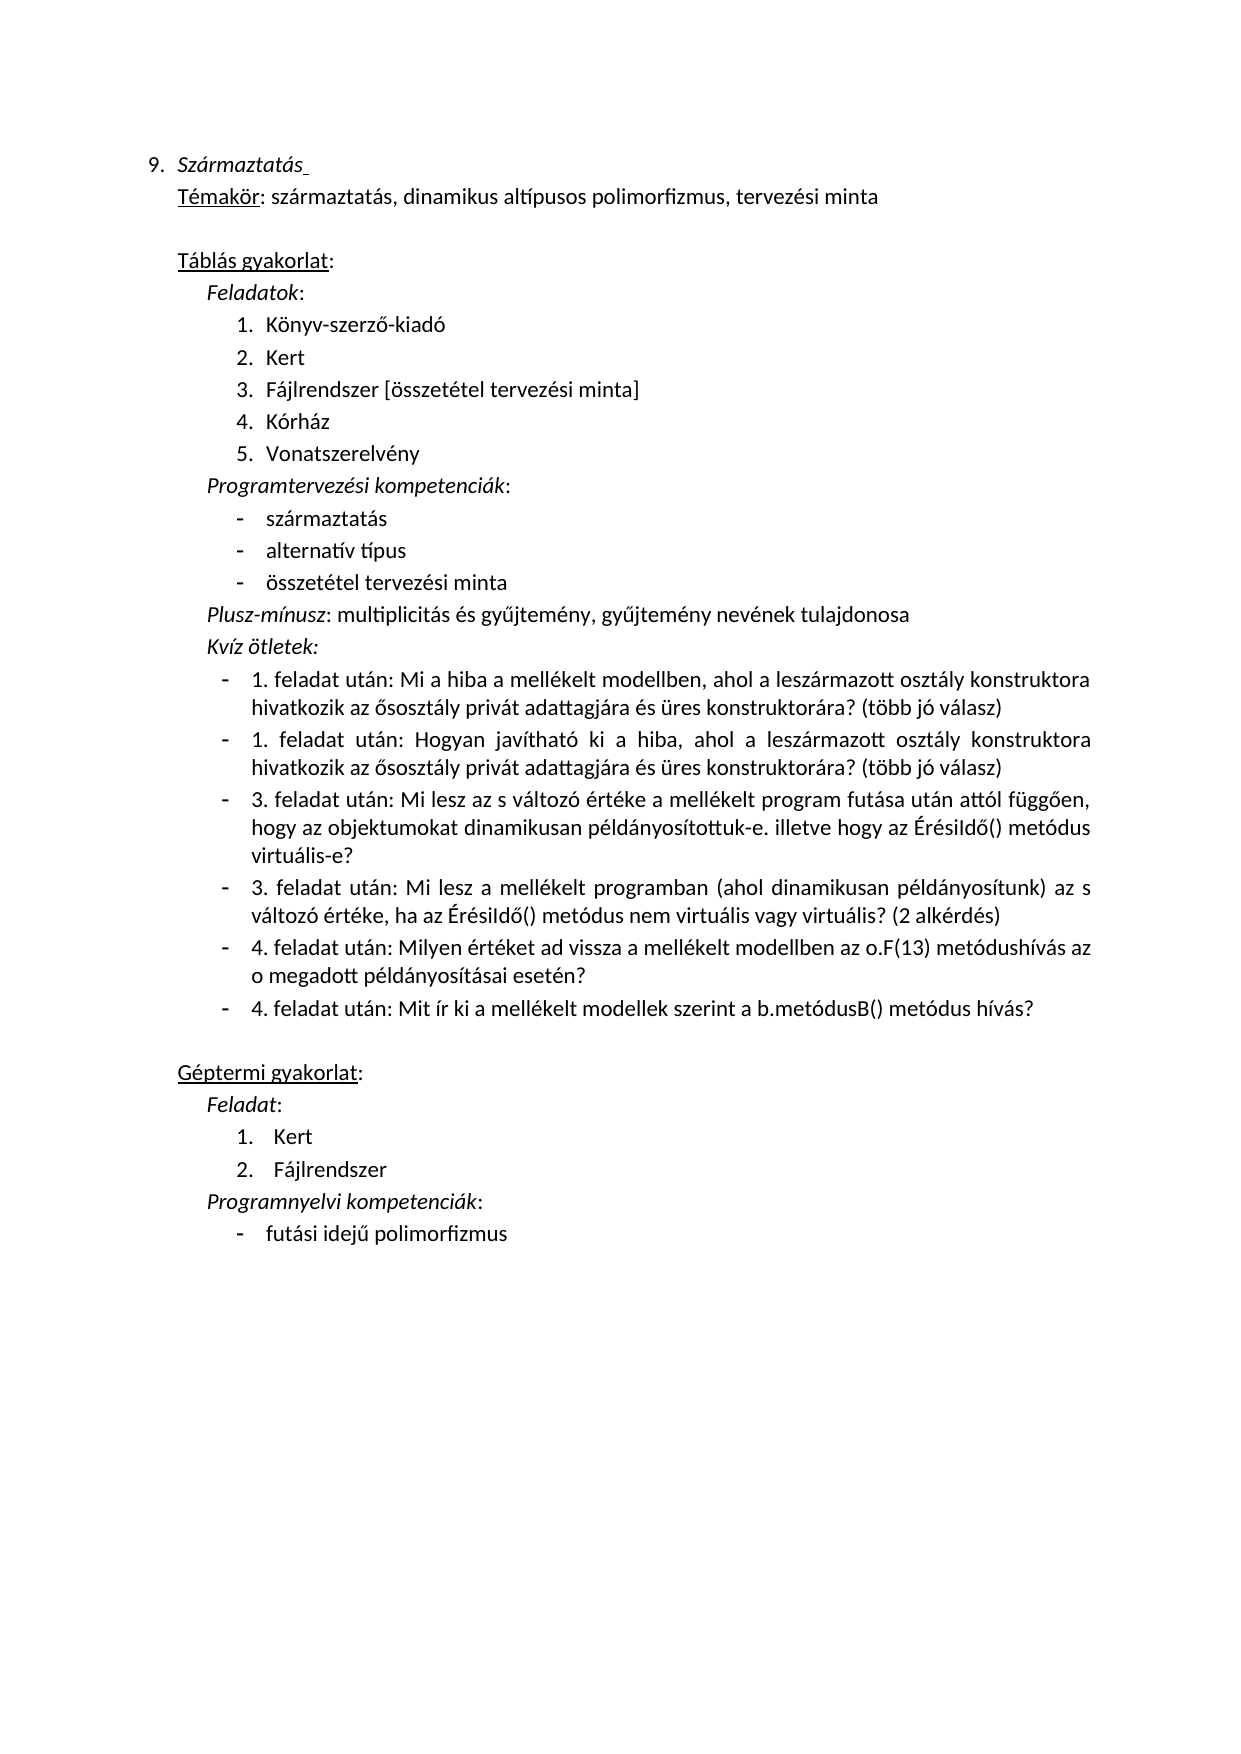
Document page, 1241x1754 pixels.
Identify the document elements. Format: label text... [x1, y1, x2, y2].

list Fájlrendszer [összetétel tervezési minta] [236, 375, 1093, 403]
list 4. feladat után: Milyen értéket ad vissza a mellékelt modellben az o.F(13) metódushívás az o megadott példányosításai esetén? [221, 933, 1093, 989]
text Géptermi gyakorlat: [177, 1058, 1093, 1086]
list 1. feladat után: Mi a hiba a mellékelt modellben, ahol a leszármazott osztály konstruktora hivatkozik az ősosztály privát adattagjára és üres konstruktorára? (több jó válasz) [221, 665, 1093, 721]
list 1. feladat után: Hogyan javítható ki a hiba, ahol a leszármazott osztály konstruktora hivatkozik az ősosztály privát adattagjára és üres konstruktorára? (több jó válasz) [221, 725, 1093, 781]
list Kert [236, 343, 1093, 371]
text Kvíz ötletek: [207, 632, 1093, 661]
list Fájlrendszer [236, 1155, 1093, 1183]
text Plusz-mínusz: multiplicitás és gyűjtemény, gyűjtemény nevének tulajdonosa [207, 600, 1093, 628]
text Feladat: [207, 1090, 1093, 1118]
list alternatív típus [236, 536, 1093, 564]
list 3. feladat után: Mi lesz a mellékelt programban (ahol dinamikusan példányosítunk) az s változó értéke, ha az ÉrésiIdő() metódus nem virtuális vagy virtuális? (2 alkérdés) [221, 873, 1093, 929]
text Témakör: származtatás, dinamikus altípusos polimorfizmus, tervezési minta [177, 182, 1093, 210]
text Programnyelvi kompetenciák: [207, 1187, 1093, 1215]
text Táblás gyakorlat: [177, 246, 1093, 274]
list 4. feladat után: Mit ír ki a mellékelt modellek szerint a b.metódusB() metódus hívás? [221, 994, 1093, 1022]
list Kert [236, 1122, 1093, 1151]
text Feladatok: [207, 278, 1093, 306]
text Programtervezési kompetenciák: [207, 472, 1093, 499]
list 3. feladat után: Mi lesz az s változó értéke a mellékelt program futása után attól függően, hogy az objektumokat dinamikusan példányosítottuk-e. illetve hogy az ÉrésiIdő() metódus virtuális-e? [221, 785, 1093, 869]
list származtatás [236, 504, 1093, 532]
list Vonatszerelvény [236, 439, 1093, 467]
list összetétel tervezési minta [236, 568, 1093, 596]
list Származtatás [148, 150, 1093, 178]
list Könyv-szerző-kiadó [236, 311, 1093, 339]
list Kórház [236, 407, 1093, 435]
list futási idejű polimorfizmus [236, 1219, 1093, 1247]
